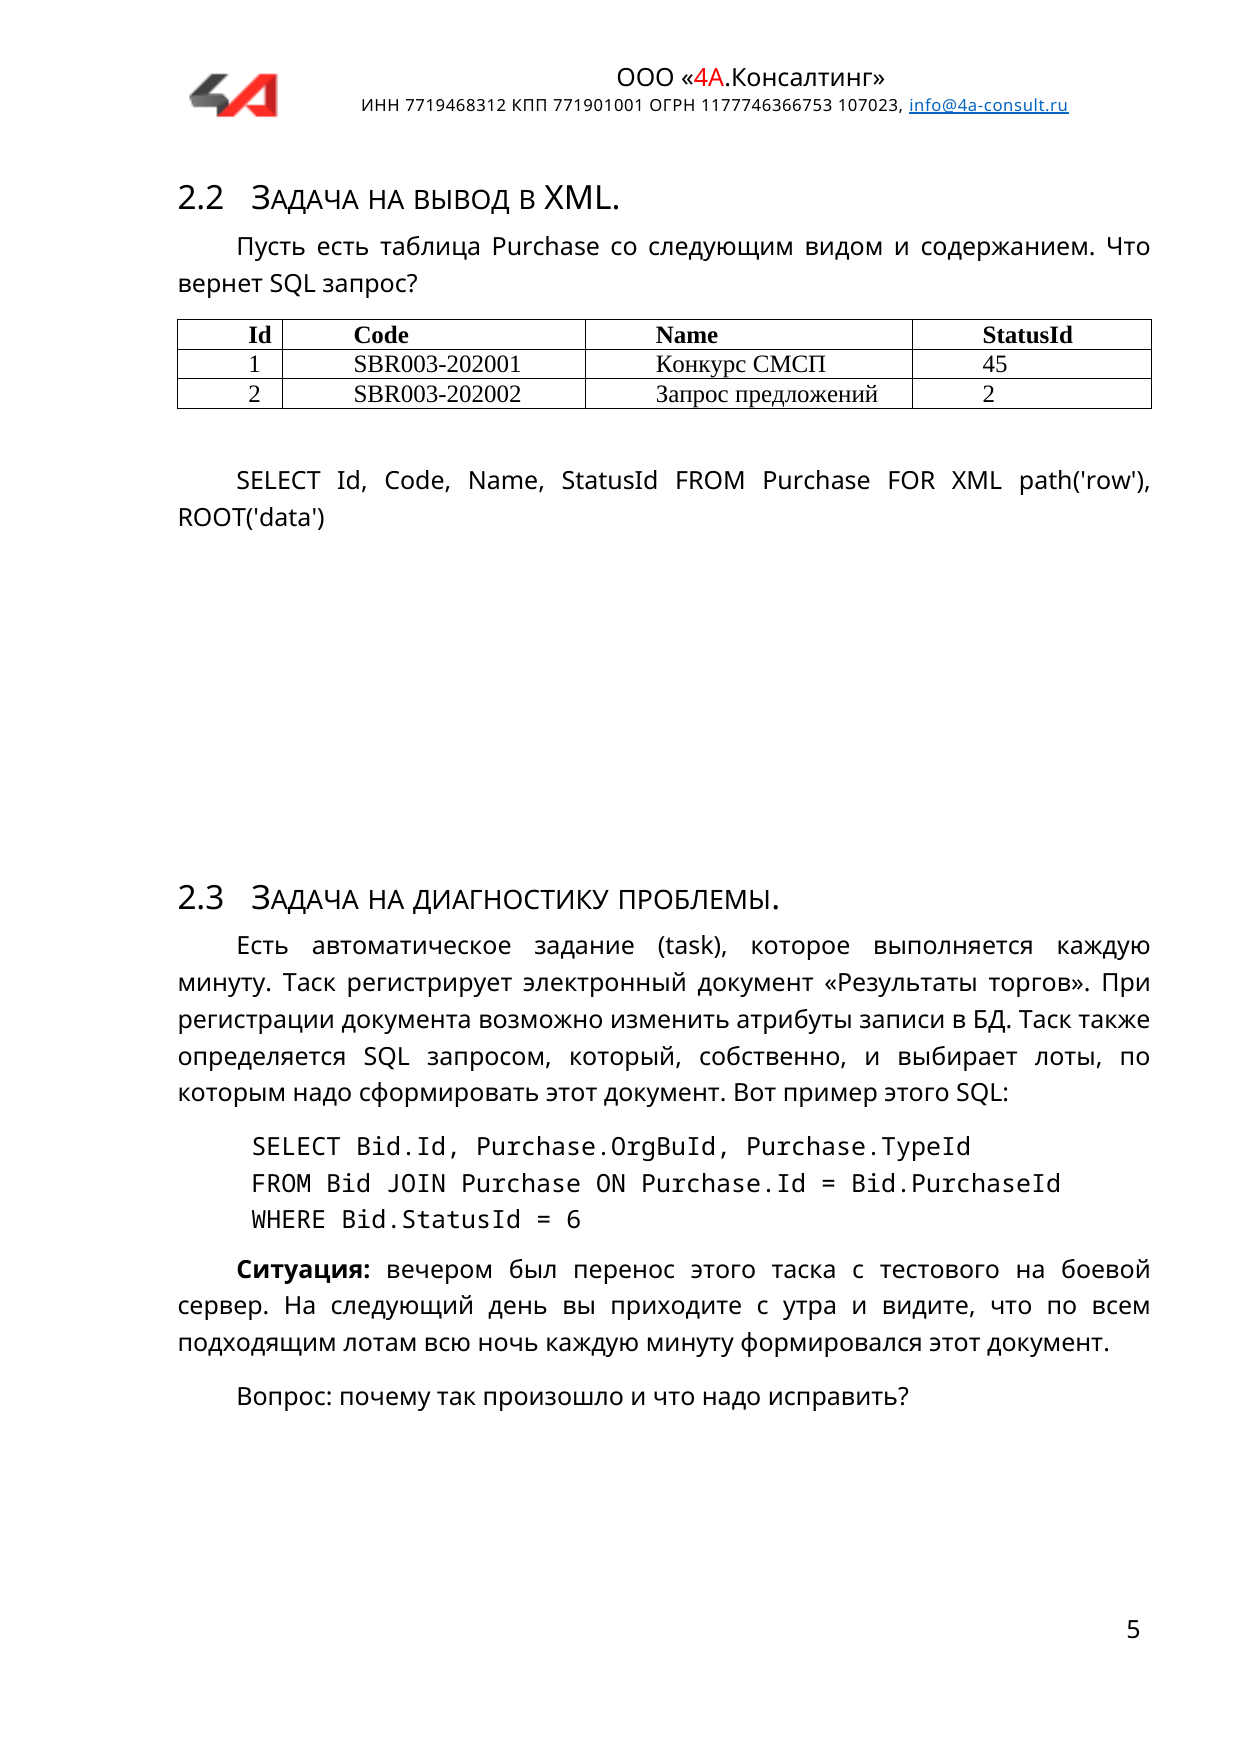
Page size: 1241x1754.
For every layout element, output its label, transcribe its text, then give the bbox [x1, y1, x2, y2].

text Есть автоматическое задание (task), которое выполняется каждую минуту. Таск регистрирует электронный документ «Результаты торгов». При регистрации документа возможно изменить атрибуты записи в БД. Таск также определяется SQL запросом, который, собственно, и выбирает лоты, по которым надо сформировать этот документ. Вот пример этого SQL: [177, 928, 1152, 1109]
table_cell Запрос предложений [586, 379, 912, 408]
text Задача на вывод в XML. [177, 174, 1152, 219]
table_cell SBR003-202002 [283, 379, 585, 408]
table_cell 45 [913, 350, 1151, 378]
table_header StatusId [913, 320, 1151, 348]
text Пусть есть таблица Purchase со следующим видом и содержанием. Что вернет SQL запрос? [177, 228, 1152, 299]
text SELECT Bid.Id, Purchase.OrgBuId, Purchase.TypeId [177, 1128, 1152, 1162]
table_cell Конкурс СМСП [586, 350, 912, 378]
table_header Id [178, 320, 282, 348]
text FROM Bid JOIN Purchase ON Purchase.Id = Bid.PurchaseId [177, 1165, 1152, 1199]
table_header Name [586, 320, 912, 348]
table_cell 2 [913, 379, 1151, 408]
text SELECT Id, Code, Name, StatusId FROM Purchase FOR XML path('row'), ROOT('data') [177, 463, 1152, 533]
table_header Code [283, 320, 585, 348]
text Задача на диагностику проблемы. [177, 873, 1152, 919]
text WHERE Bid.StatusId = 6 [177, 1202, 1152, 1236]
table_cell 2 [178, 379, 282, 408]
table_cell 1 [178, 350, 282, 378]
table_cell SBR003-202001 [283, 350, 585, 378]
picture [188, 59, 280, 121]
text Вопрос: почему так произошло и что надо исправить? [177, 1378, 1152, 1412]
text Ситуация: вечером был перенос этого таска с тестового на боевой сервер. На следующий день вы приходите с утра и видите, что по всем подходящим лотам всю ночь каждую минуту формировался этот документ. [177, 1251, 1152, 1359]
